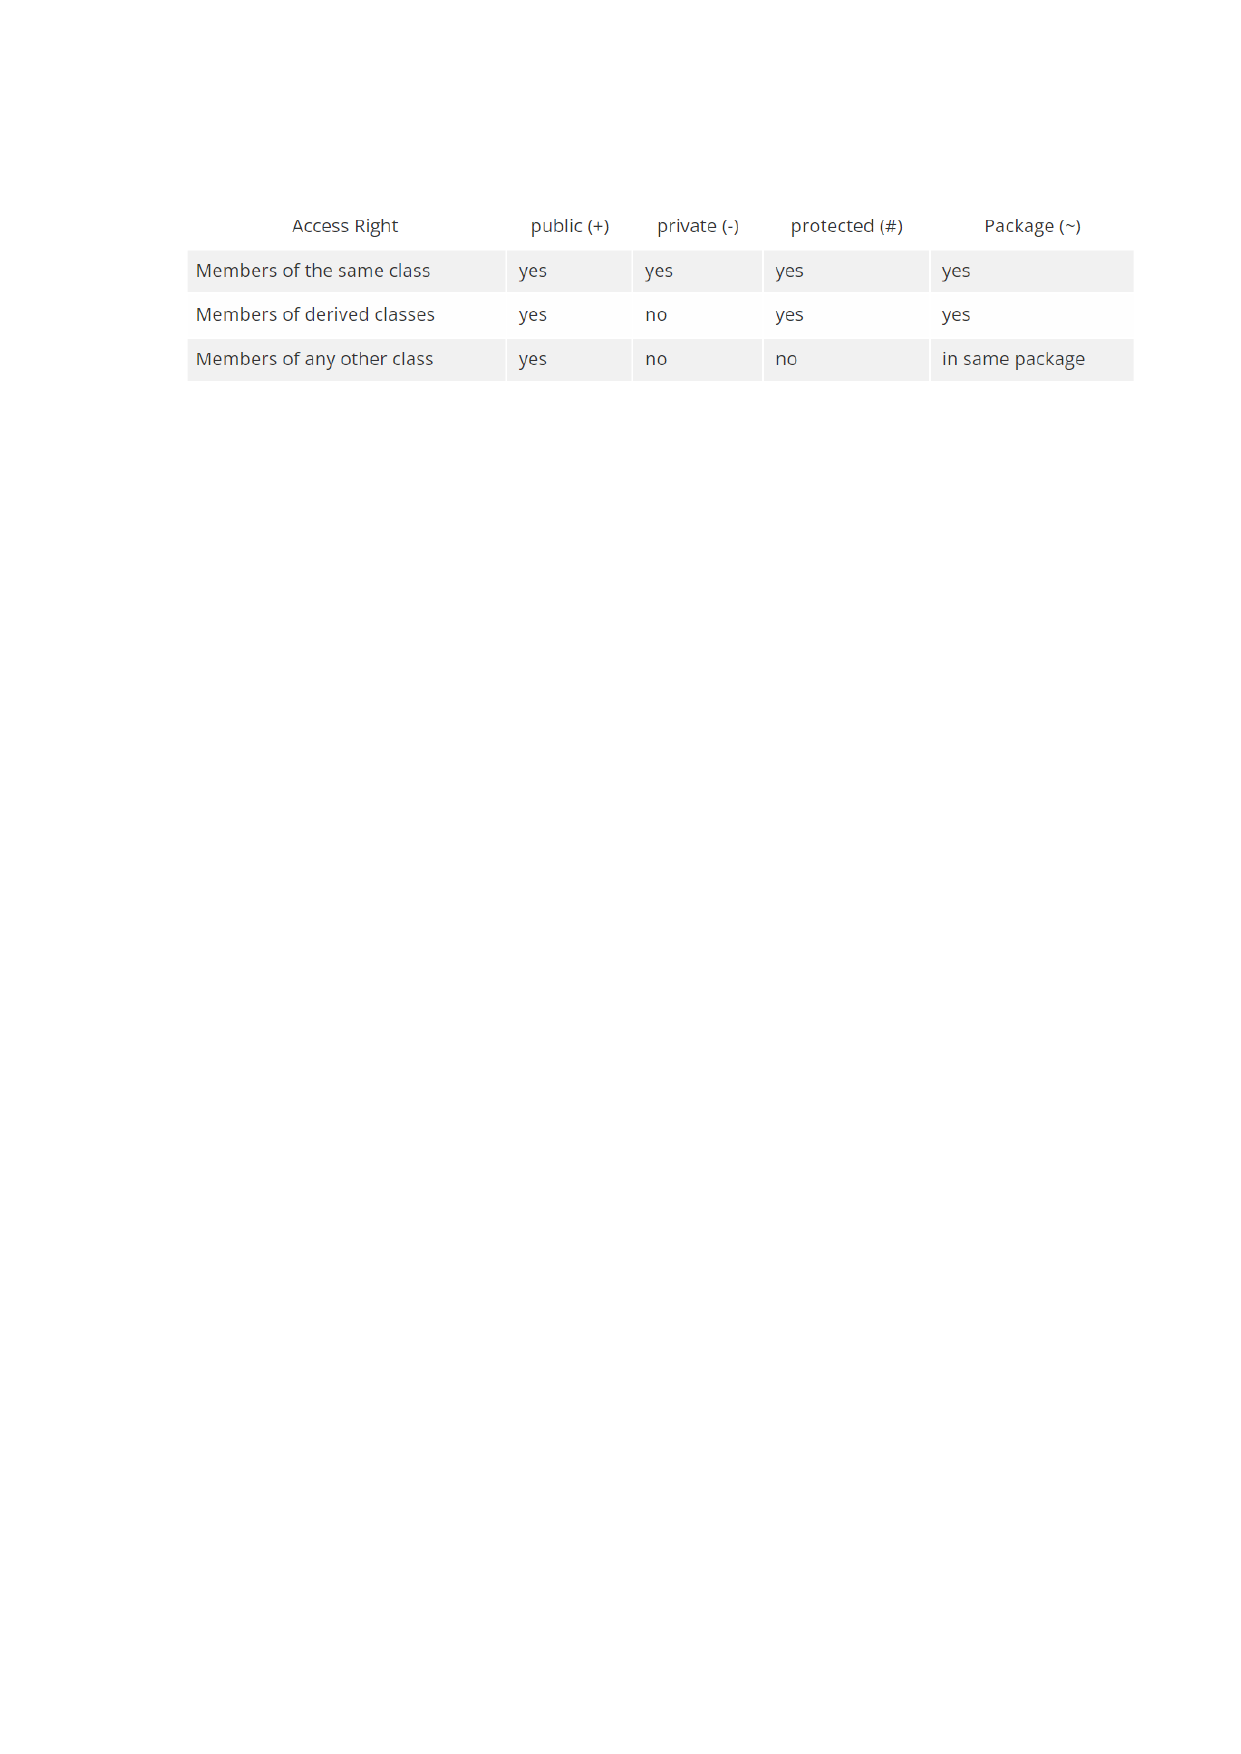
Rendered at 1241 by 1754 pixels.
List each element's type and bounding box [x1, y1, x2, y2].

picture [187, 211, 1134, 384]
